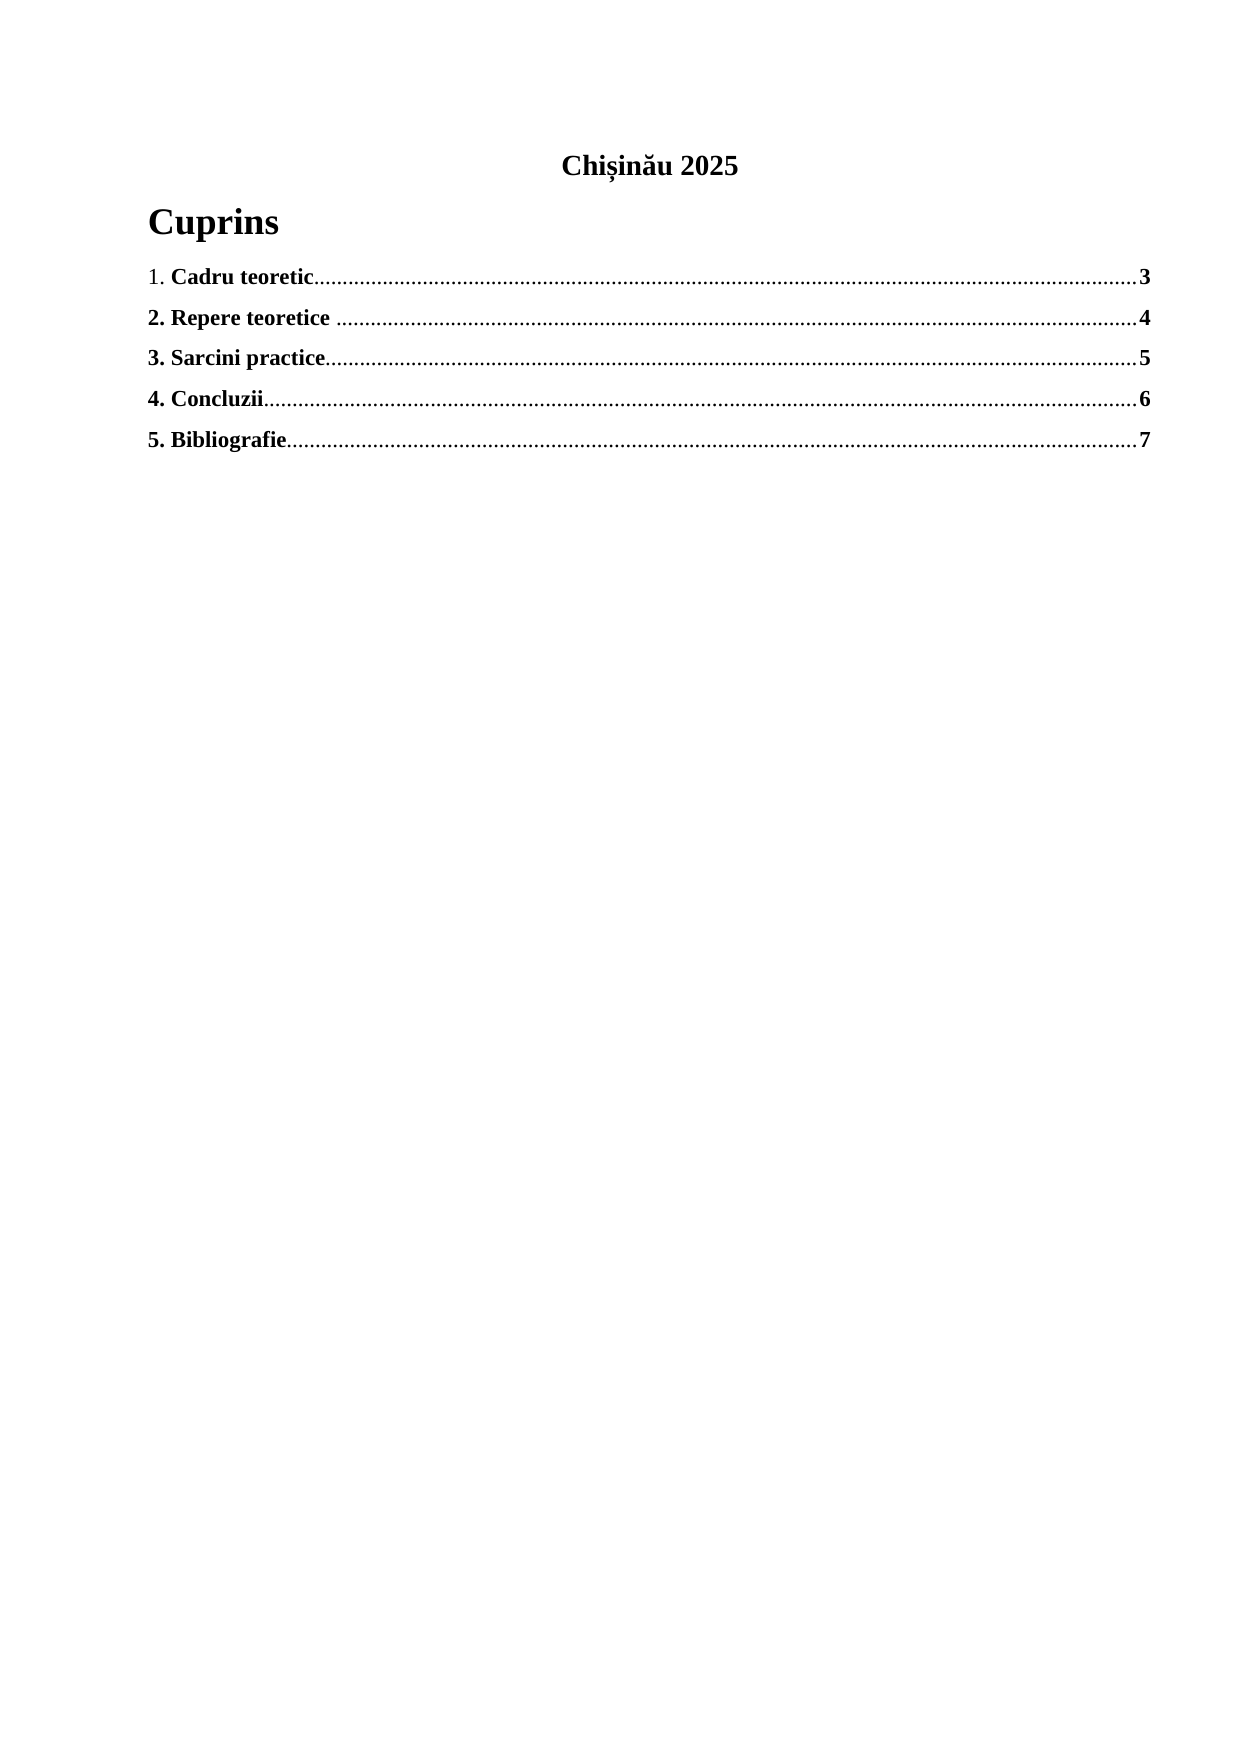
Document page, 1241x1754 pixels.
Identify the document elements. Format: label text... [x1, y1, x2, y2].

text Chișinău 2025 [148, 148, 1152, 181]
